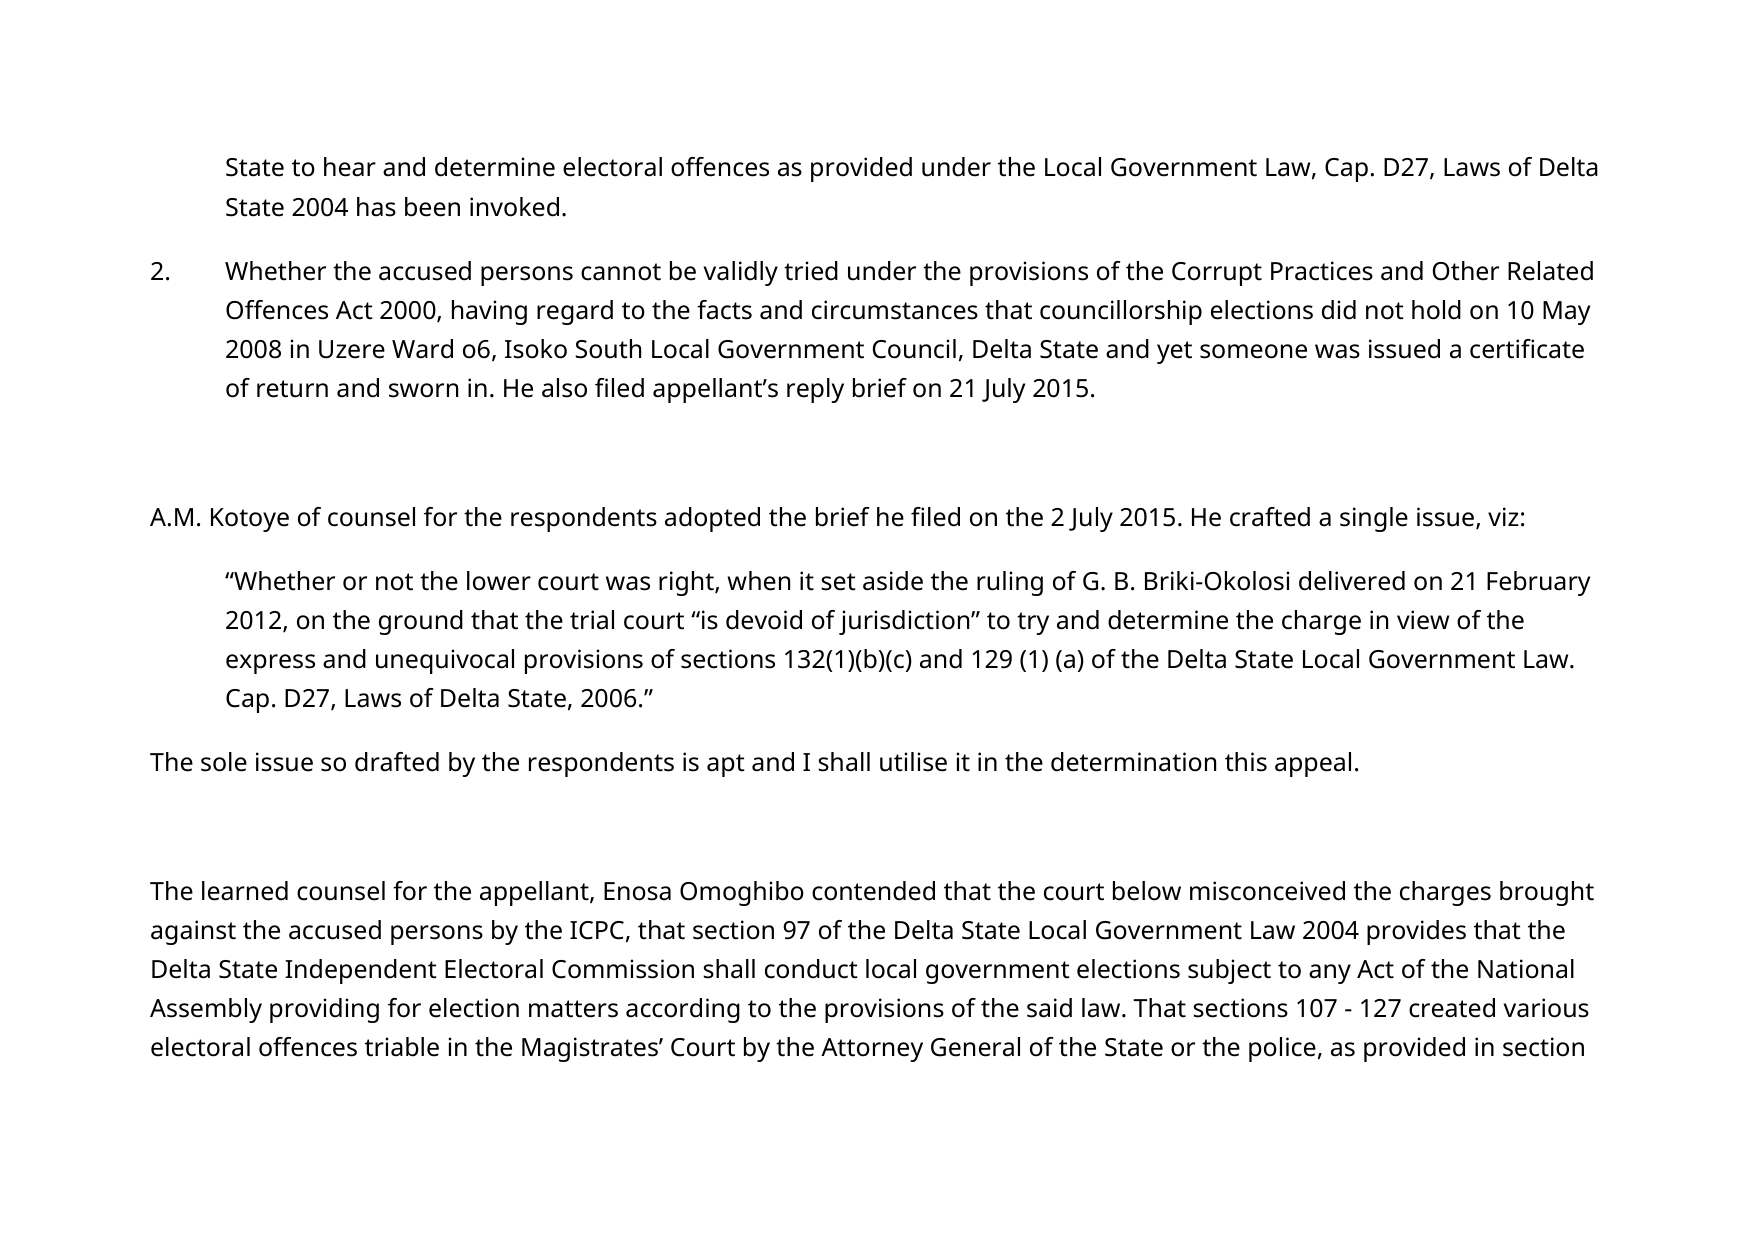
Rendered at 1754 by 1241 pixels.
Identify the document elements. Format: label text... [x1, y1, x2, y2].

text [150, 150, 1604, 223]
text The sole issue so drafted by the respondents is apt and I shall utilise it in the determination this appeal. [150, 745, 1604, 779]
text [150, 873, 1604, 1064]
text A.M. Kotoye of counsel for the respondents adopted the brief he filed on the 2 July 2015. He crafted a single issue, viz: [150, 499, 1604, 533]
text “Whether or not the lower court was right, when it set aside the ruling of G. B. Briki-Okolosi delivered on 21 February 2012, on the ground that the trial court “is devoid of jurisdiction” to try and determine the charge in view of the express and unequivocal provisions of sections 132(1)(b)(c) and 129 (1) (a) of the Delta State Local Government Law. Cap. D27, Laws of Delta State, 2006.” [225, 563, 1604, 715]
text 2. Whether the accused persons cannot be validly tried under the provisions of the Corrupt Practices and Other Related Offences Act 2000, having regard to the facts and circumstances that councillorship elections did not hold on 10 May 2008 in Uzere Ward o6, Isoko South Local Government Council, Delta State and yet someone was issued a certificate of return and sworn in. He also filed appellant’s reply brief on 21 July 2015. [150, 253, 1604, 405]
